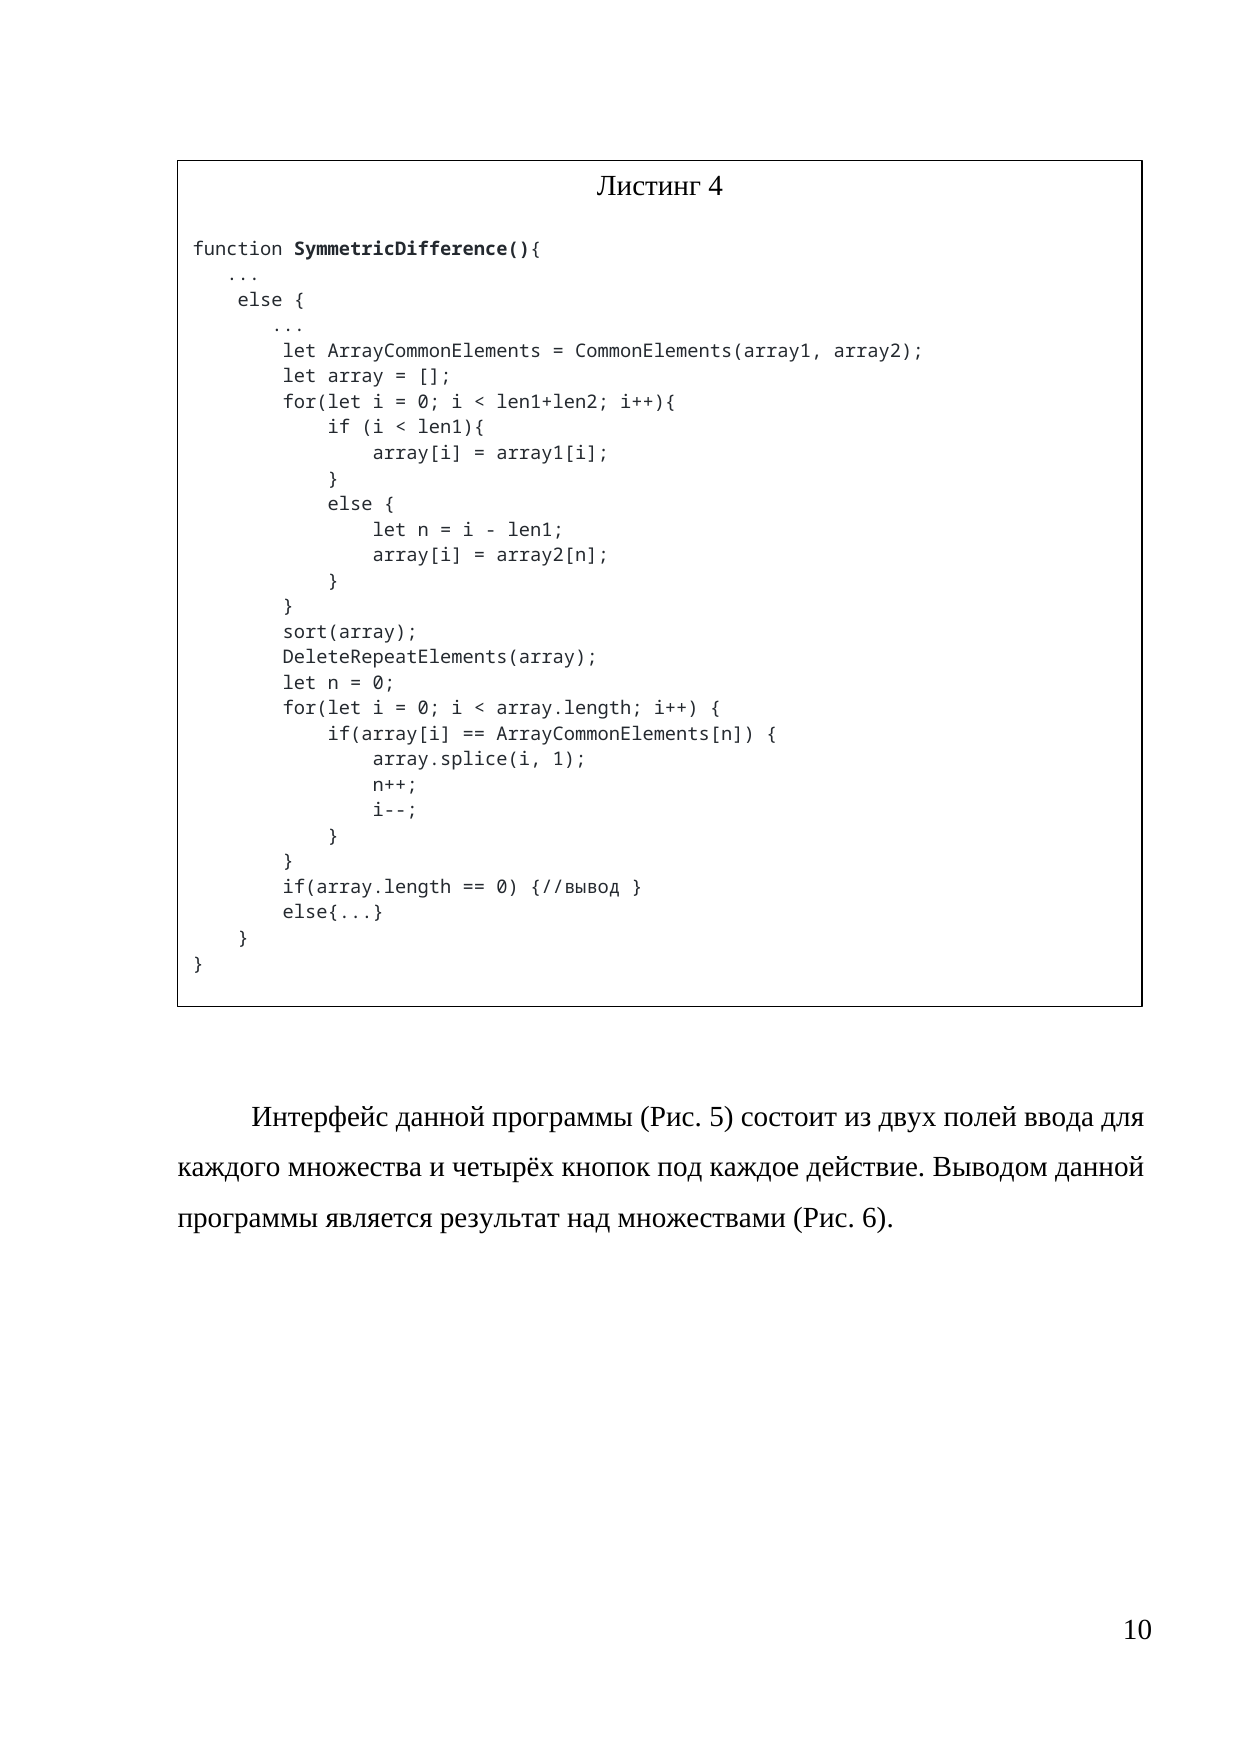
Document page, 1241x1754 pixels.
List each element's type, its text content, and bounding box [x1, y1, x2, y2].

text Интерфейс данной программы (Рис. 5) состоит из двух полей ввода для каждого множества и четырёх кнопок под каждое действие. Выводом данной программы является результат над множествами (Рис. 6). [177, 1099, 1152, 1233]
